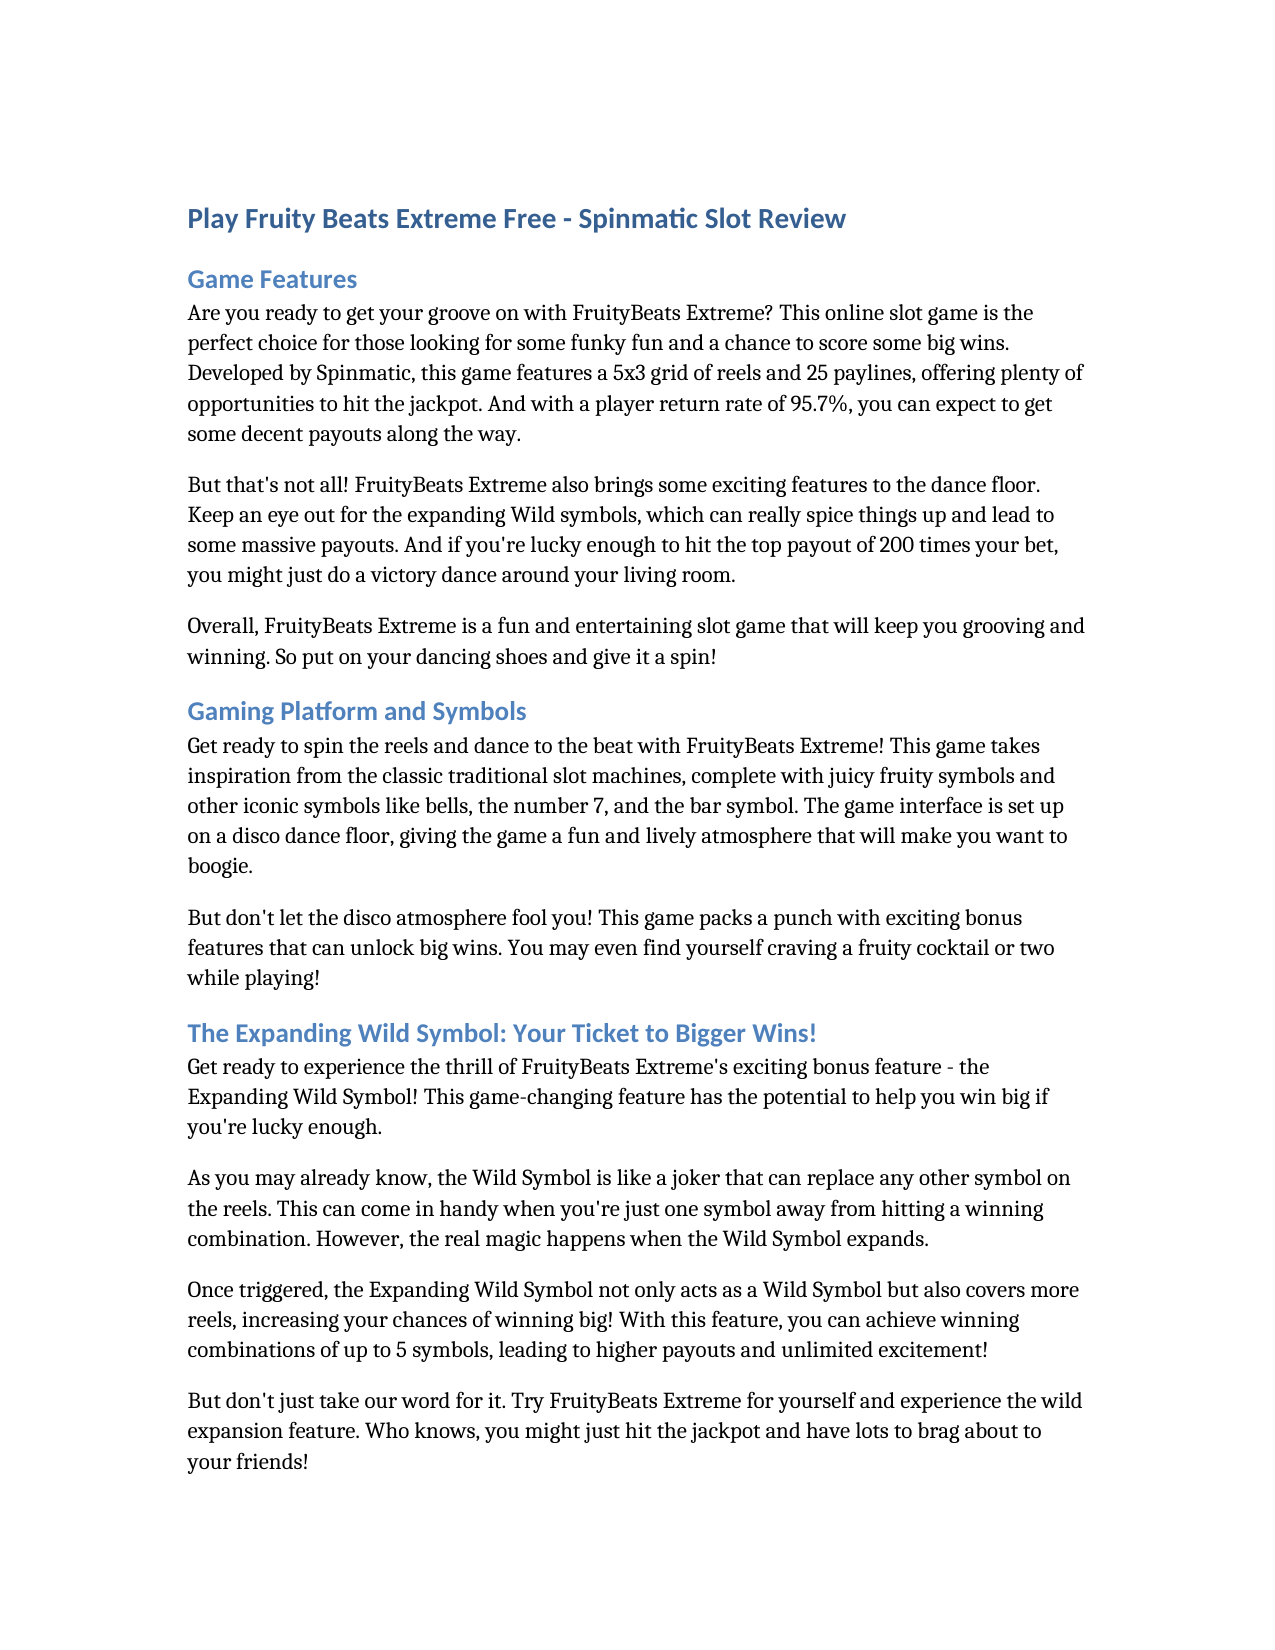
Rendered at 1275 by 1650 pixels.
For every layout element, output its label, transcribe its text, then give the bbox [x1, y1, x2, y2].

subtitle Gaming Platform and Symbols [187, 694, 1087, 727]
text Are you ready to get your groove on with FruityBeats Extreme? This online slot game is the perfect choice for those looking for some funky fun and a chance to score some big wins. Developed by Spinmatic, this game features a 5x3 grid of reels and 25 paylines, offering plenty of opportunities to hit the jackpot. And with a player return rate of 95.7%, you can expect to get some decent payouts along the way. [187, 300, 1087, 447]
text Once triggered, the Expanding Wild Symbol not only acts as a Wild Symbol but also covers more reels, increasing your chances of winning big! With this feature, you can achieve winning combinations of up to 5 symbols, leading to higher payouts and unlimited excitement! [187, 1277, 1087, 1363]
text Get ready to experience the thrill of FruityBeats Extreme's exciting bonus feature - the Expanding Wild Symbol! This game-changing feature has the potential to help you win big if you're lucky enough. [187, 1054, 1087, 1140]
text But that's not all! FruityBeats Extreme also brings some exciting features to the dance floor. Keep an eye out for the expanding Wild symbols, which can really spice things up and lead to some massive payouts. And if you're lucky enough to hit the top payout of 200 times your bet, you might just do a victory dance around your living room. [187, 472, 1087, 588]
text As you may already know, the Wild Symbol is like a joker that can replace any other symbol on the reels. This can come in handy when you're just one symbol away from hitting a winning combination. However, the real magic happens when the Wild Symbol expands. [187, 1165, 1087, 1252]
subtitle The Expanding Wild Symbol: Your Ticket to Bigger Wins! [187, 1016, 1087, 1049]
subtitle Play Fruity Beats Extreme Free - Spinmatic Slot Review [187, 200, 1087, 236]
subtitle Game Features [187, 262, 1087, 295]
text But don't let the disco atmosphere fool you! This game packs a punch with exciting bonus features that can unlock big wins. You may even find yourself craving a fruity cocktail or two while playing! [187, 904, 1087, 991]
text Get ready to spin the reels and dance to the beat with FruityBeats Extreme! This game takes inspiration from the classic traditional slot machines, complete with juicy fruity symbols and other iconic symbols like bells, the number 7, and the bar symbol. The game interface is set up on a disco dance floor, giving the game a fun and lively atmosphere that will make you want to boogie. [187, 732, 1087, 879]
text Overall, FruityBeats Extreme is a fun and entertaining slot game that will keep you grooving and winning. So put on your dancing shoes and give it a spin! [187, 613, 1087, 670]
